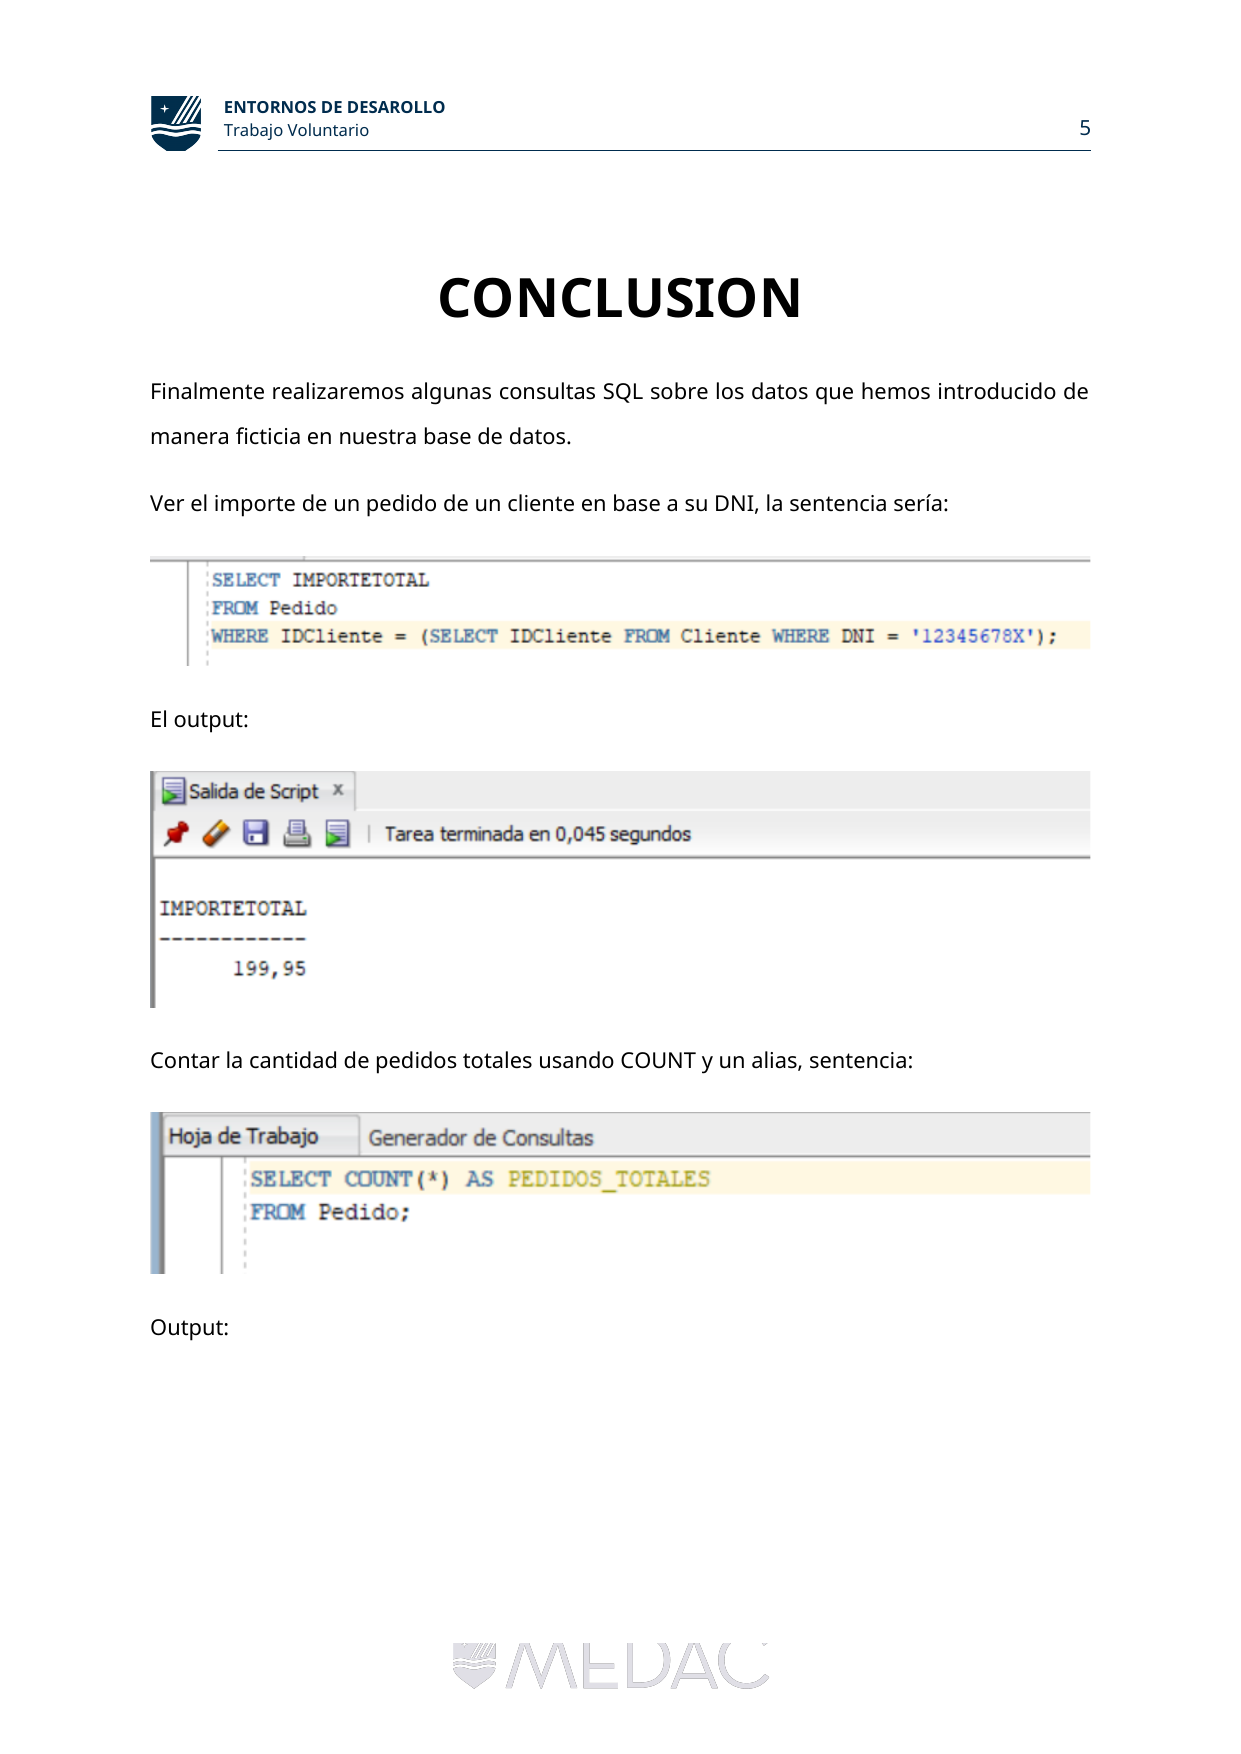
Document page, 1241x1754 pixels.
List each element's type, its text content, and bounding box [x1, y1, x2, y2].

picture [138, 79, 209, 173]
text Contar la cantidad de pedidos totales usando COUNT y un alias, sentencia: [150, 1045, 1090, 1075]
picture [150, 771, 1091, 1008]
text El output: [150, 704, 1090, 734]
picture [150, 1112, 1091, 1274]
title CONCLUSION [150, 259, 1090, 333]
picture [428, 1643, 794, 1699]
text Ver el importe de un pedido de un cliente en base a su DNI, la sentencia sería: [150, 488, 1090, 518]
picture [150, 556, 1091, 666]
text Output: [150, 1312, 1090, 1341]
text Finalmente realizaremos algunas consultas SQL sobre los datos que hemos introducido de manera ficticia en nuestra base de datos. [150, 376, 1090, 451]
